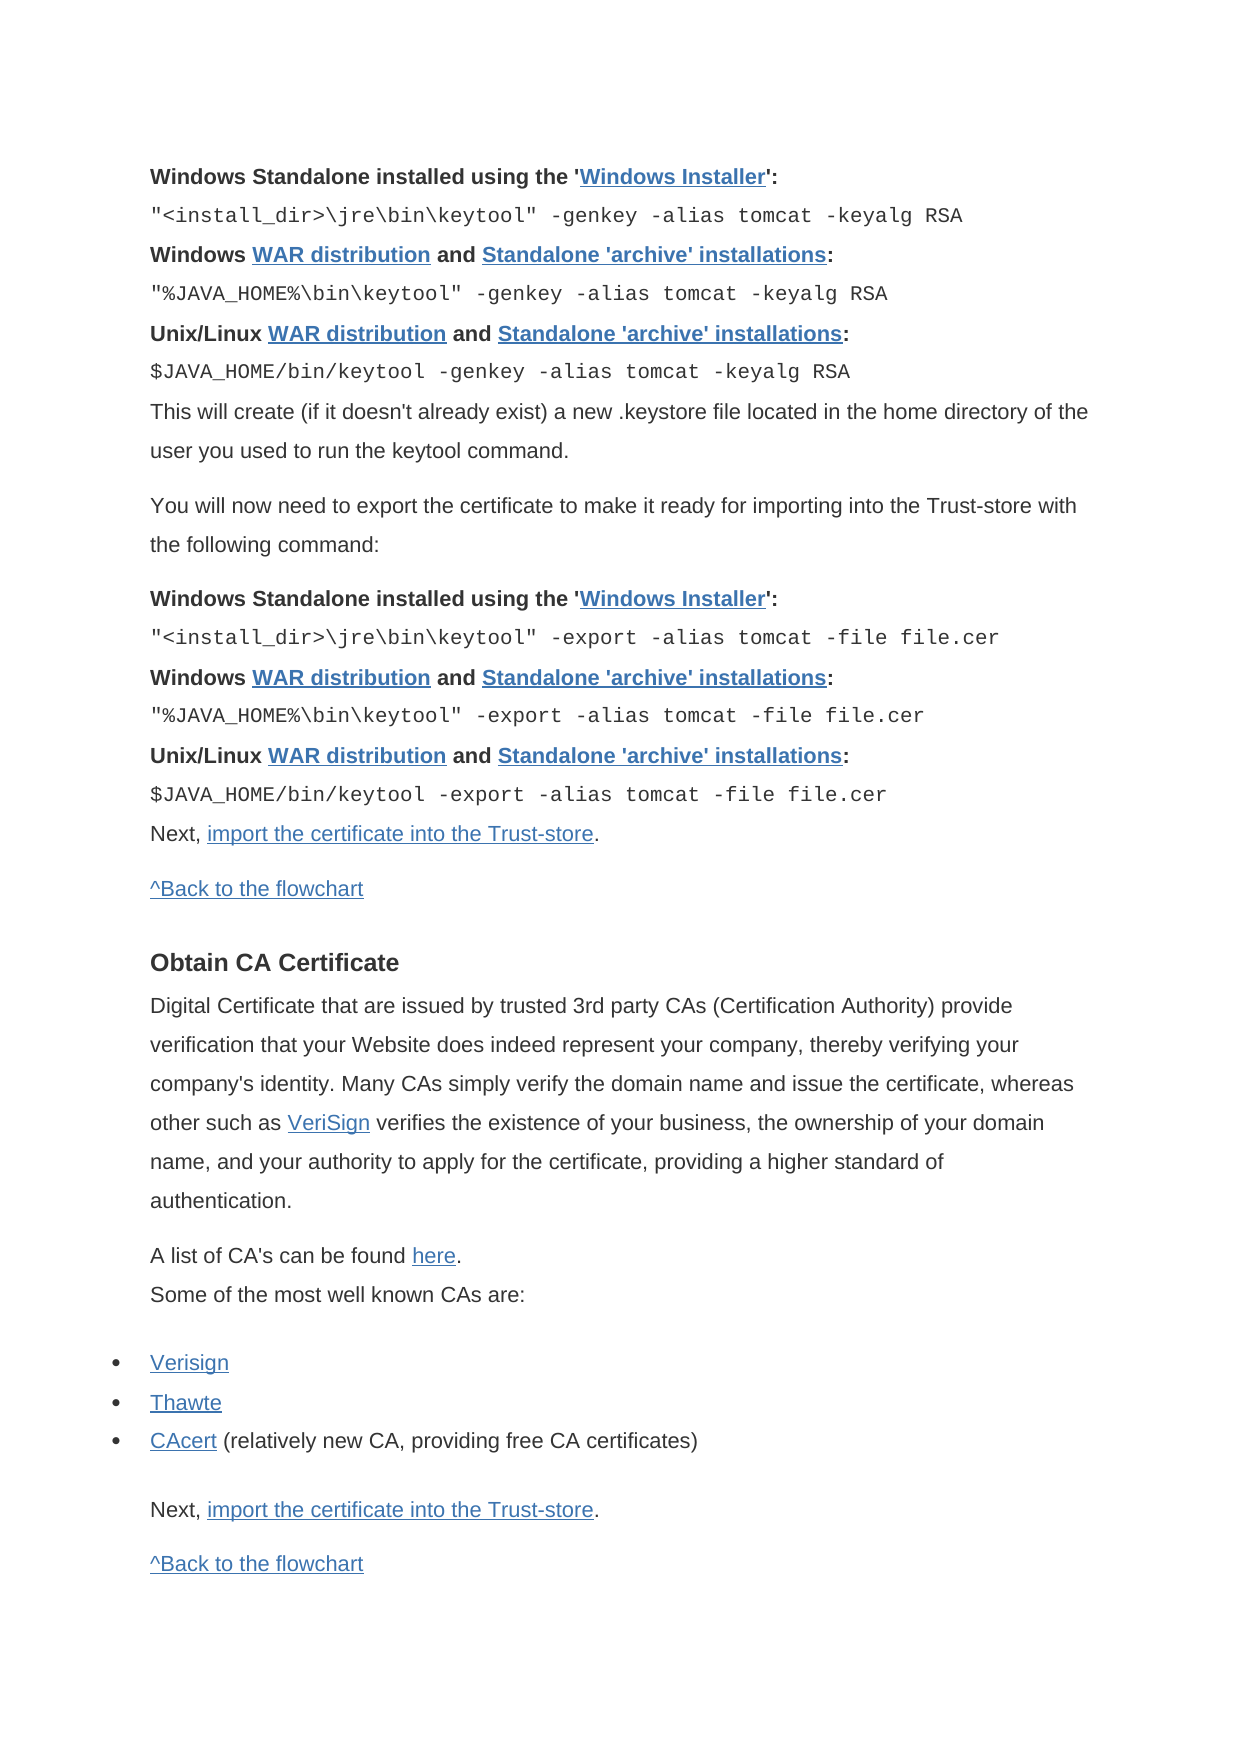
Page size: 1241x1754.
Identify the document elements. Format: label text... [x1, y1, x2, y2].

text A list of CA's can be found here. Some of the most well known CAs are: [150, 1229, 1090, 1307]
text ^Back to the flowchart [150, 862, 1090, 901]
list Verisign [112, 1336, 1090, 1376]
text "<install_dir>\jre\bin\keytool" -genkey -alias tomcat -keyalg RSA [150, 205, 1090, 228]
subtitle Obtain CA Certificate [150, 948, 1090, 977]
text "<install_dir>\jre\bin\keytool" -export -alias tomcat -file file.cer [150, 627, 1090, 651]
text Unix/Linux WAR distribution and Standalone 'archive' installations: [150, 307, 1090, 346]
text Windows Standalone installed using the 'Windows Installer': [150, 150, 1090, 189]
list CAcert (relatively new CA, providing free CA certificates) [112, 1414, 1090, 1454]
text $JAVA_HOME/bin/keytool -genkey -alias tomcat -keyalg RSA [150, 361, 1090, 385]
text Next, import the certificate into the Trust-store. [150, 807, 1090, 847]
text Next, import the certificate into the Trust-store. [150, 1483, 1090, 1522]
text Windows WAR distribution and Standalone 'archive' installations: [150, 651, 1090, 690]
list Thawte [112, 1376, 1090, 1414]
text Unix/Linux WAR distribution and Standalone 'archive' installations: [150, 729, 1090, 768]
text "%JAVA_HOME%\bin\keytool" -genkey -alias tomcat -keyalg RSA [150, 283, 1090, 307]
text You will now need to export the certificate to make it ready for importing into the Trust-store with the following command: [150, 479, 1090, 557]
text Windows WAR distribution and Standalone 'archive' installations: [150, 228, 1090, 267]
text Digital Certificate that are issued by trusted 3rd party CAs (Certification Authority) provide verification that your Website does indeed represent your company, thereby verifying your company's identity. Many CAs simply verify the domain name and issue the certificate, whereas other such as VeriSign verifies the existence of your business, the ownership of your domain name, and your authority to apply for the certificate, providing a higher standard of authentication. [150, 979, 1090, 1213]
text Windows Standalone installed using the 'Windows Installer': [150, 572, 1090, 612]
text "%JAVA_HOME%\bin\keytool" -export -alias tomcat -file file.cer [150, 706, 1090, 729]
text ^Back to the flowchart [150, 1537, 1090, 1577]
text $JAVA_HOME/bin/keytool -export -alias tomcat -file file.cer [150, 784, 1090, 807]
text This will create (if it doesn't already exist) a new .keystore file located in the home directory of the user you used to run the keytool command. [150, 385, 1090, 463]
